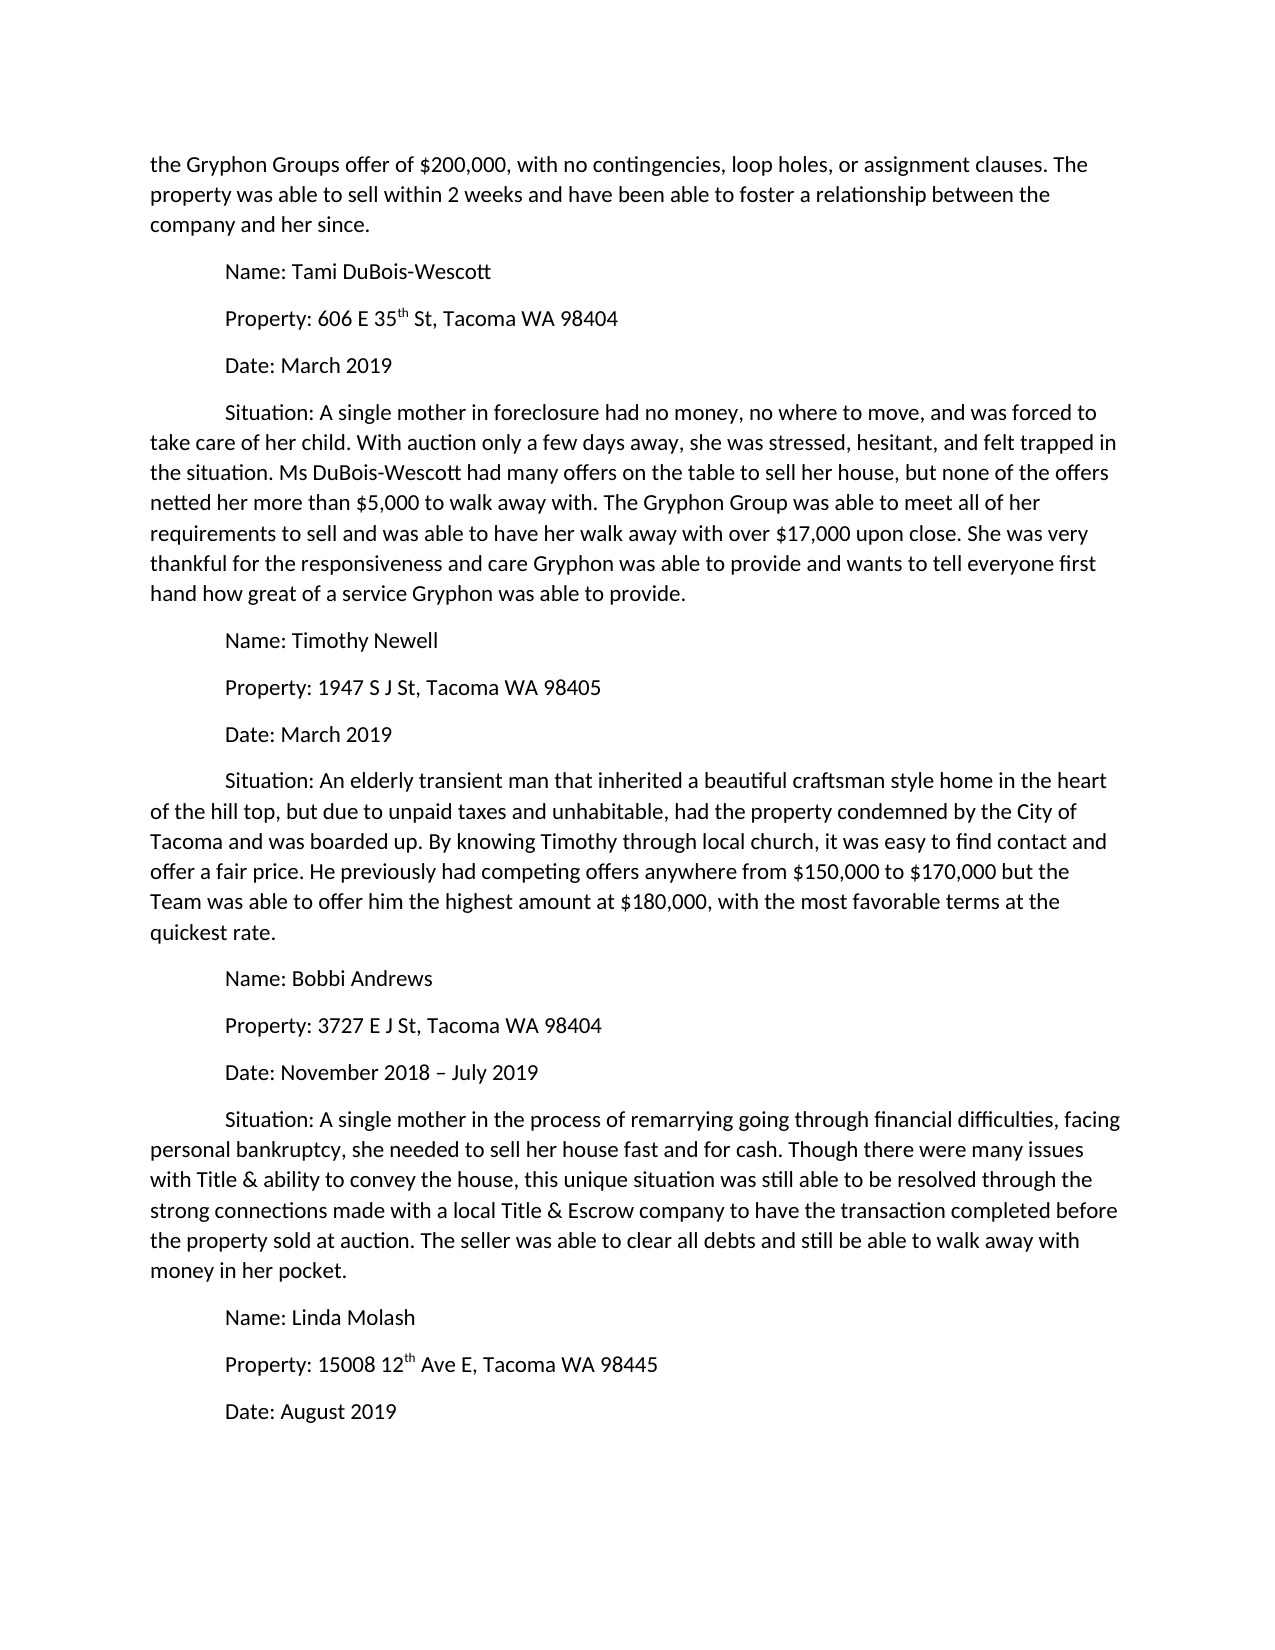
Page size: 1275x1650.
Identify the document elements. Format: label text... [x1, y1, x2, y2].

text Property: 1947 S J St, Tacoma WA 98405 [150, 673, 1125, 701]
text Date: March 2019 [150, 351, 1125, 379]
text Name: Timothy Newell [150, 626, 1125, 654]
text Name: Tami DuBois-Wescott [150, 257, 1125, 285]
text Date: November 2018 – July 2019 [150, 1058, 1125, 1086]
text Property: 606 E 35th St, Tacoma WA 98404 [150, 304, 1125, 332]
text Name: Linda Molash [150, 1303, 1125, 1331]
text Property: 15008 12th Ave E, Tacoma WA 98445 [150, 1350, 1125, 1378]
text Situation: A single mother in the process of remarrying going through financial difficulties, facing personal bankruptcy, she needed to sell her house fast and for cash. Though there were many issues with Title & ability to convey the house, this unique situation was still able to be resolved through the strong connections made with a local Title & Escrow company to have the transaction completed before the property sold at auction. The seller was able to clear all debts and still be able to walk away with money in her pocket. [150, 1105, 1125, 1284]
text Date: March 2019 [150, 720, 1125, 748]
text Situation: A single mother in foreclosure had no money, no where to move, and was forced to take care of her child. With auction only a few days away, she was stressed, hesitant, and felt trapped in the situation. Ms DuBois-Wescott had many offers on the table to sell her house, but none of the offers netted her more than $5,000 to walk away with. The Gryphon Group was able to meet all of her requirements to sell and was able to have her walk away with over $17,000 upon close. She was very thankful for the responsiveness and care Gryphon was able to provide and wants to tell everyone first hand how great of a service Gryphon was able to provide. [150, 398, 1125, 607]
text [150, 150, 1125, 238]
text Date: August 2019 [150, 1397, 1125, 1425]
text Situation: An elderly transient man that inherited a beautiful craftsman style home in the heart of the hill top, but due to unpaid taxes and unhabitable, had the property condemned by the City of Tacoma and was boarded up. By knowing Timothy through local church, it was easy to find contact and offer a fair price. He previously had competing offers anywhere from $150,000 to $170,000 but the Team was able to offer him the highest amount at $180,000, with the most favorable terms at the quickest rate. [150, 767, 1125, 946]
text Property: 3727 E J St, Tacoma WA 98404 [150, 1011, 1125, 1039]
text Name: Bobbi Andrews [150, 964, 1125, 993]
